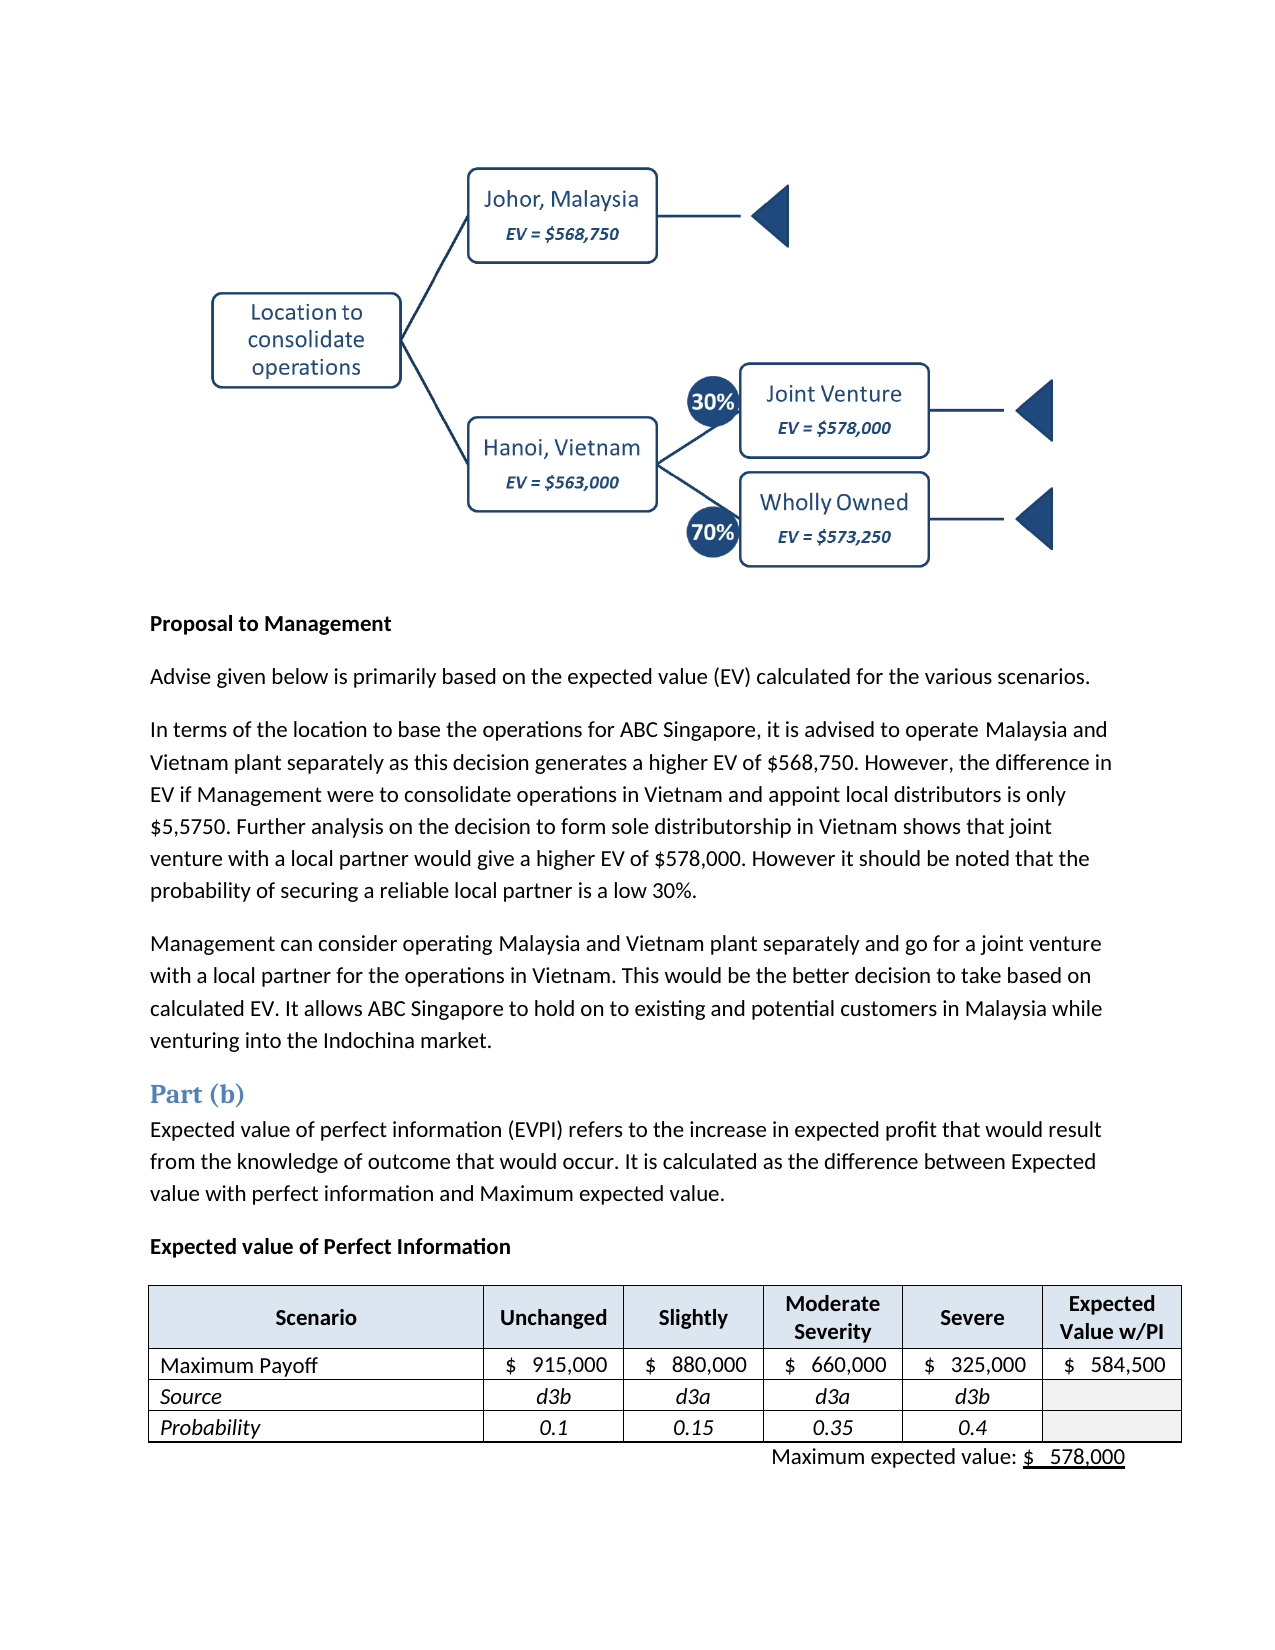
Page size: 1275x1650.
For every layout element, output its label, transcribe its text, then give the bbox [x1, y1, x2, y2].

table_cell d3b [484, 1380, 623, 1410]
text Expected value of Perfect Information [150, 1232, 1125, 1260]
table_cell $ 880,000 [624, 1349, 763, 1379]
text Management can consider operating Malaysia and Vietnam plant separately and go for a joint venture with a local partner for the operations in Vietnam. This would be the better decision to take based on calculated EV. It allows ABC Singapore to hold on to existing and potential customers in Malaysia while venturing into the Indochina market. [150, 929, 1125, 1054]
table_cell $ 915,000 [484, 1349, 623, 1379]
text Maximum expected value: $ 578,000 [150, 1443, 1125, 1470]
table_cell $ 584,500 [1043, 1349, 1181, 1379]
table_cell [1043, 1380, 1181, 1410]
table_header Moderate Severity [764, 1286, 902, 1348]
table_cell $ 325,000 [903, 1349, 1042, 1379]
table_cell d3a [624, 1380, 763, 1410]
table_cell d3a [764, 1380, 902, 1410]
table_cell 0.4 [903, 1411, 1042, 1441]
picture [211, 150, 1064, 585]
table_header Slightly [624, 1286, 763, 1348]
table_header Unchanged [484, 1286, 623, 1348]
table_cell [1043, 1411, 1181, 1441]
table_cell $ 660,000 [764, 1349, 902, 1379]
text Proposal to Management [150, 609, 1125, 637]
table_cell Maximum Payoff [149, 1349, 483, 1379]
text Expected value of perfect information (EVPI) refers to the increase in expected profit that would result from the knowledge of outcome that would occur. It is calculated as the difference between Expected value with perfect information and Maximum expected value. [150, 1115, 1125, 1207]
text In terms of the location to base the operations for ABC Singapore, it is advised to operate Malaysia and Vietnam plant separately as this decision generates a higher EV of $568,750. However, the difference in EV if Management were to consolidate operations in Vietnam and appoint local distributors is only $5,5750. Further analysis on the decision to form sole distributorship in Vietnam shows that joint venture with a local partner would give a higher EV of $578,000. However it should be noted that the probability of securing a reliable local partner is a low 30%. [150, 715, 1125, 904]
table_cell d3b [903, 1380, 1042, 1410]
table_cell 0.1 [484, 1411, 623, 1441]
table_header Severe [903, 1286, 1042, 1348]
subtitle Part (b) [150, 1079, 1125, 1110]
table_header Expected Value w/PI [1043, 1286, 1181, 1348]
table_cell Source [149, 1380, 483, 1410]
table_header Scenario [149, 1286, 483, 1348]
table_cell 0.15 [624, 1411, 763, 1441]
text Advise given below is primarily based on the expected value (EV) calculated for the various scenarios. [150, 662, 1125, 690]
table_cell Probability [149, 1411, 483, 1441]
table_cell 0.35 [764, 1411, 902, 1441]
